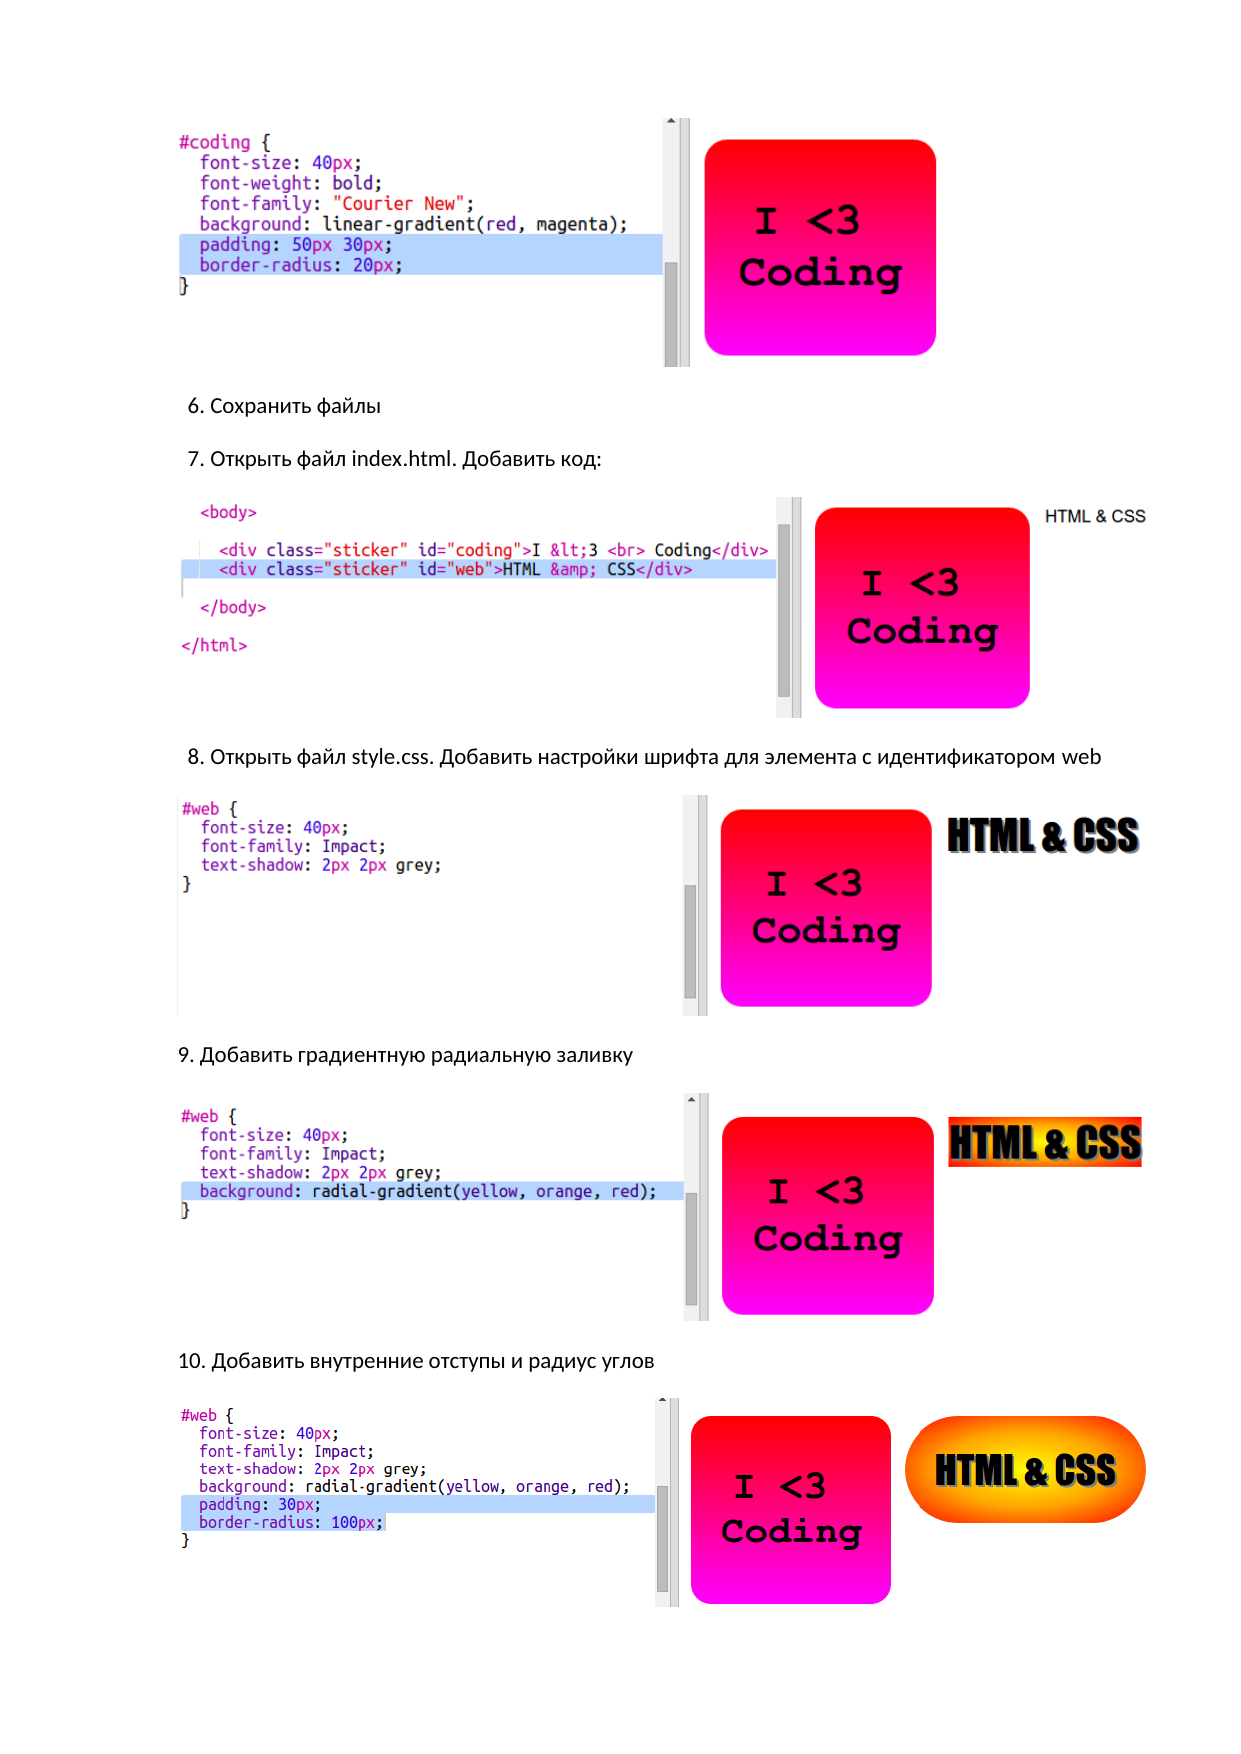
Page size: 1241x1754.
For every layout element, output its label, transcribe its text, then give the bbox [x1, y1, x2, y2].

picture [177, 497, 1152, 718]
text 7. Открыть файл index.html. Добавить код: [177, 444, 1152, 472]
text 10. Добавить внутренние отступы и радиус углов [177, 1346, 1152, 1374]
picture [177, 118, 968, 367]
text 6. Сохранить файлы [177, 391, 1152, 419]
text 8. Открыть файл style.css. Добавить настройки шрифта для элемента с идентификатором web [177, 742, 1152, 770]
picture [177, 1398, 1152, 1607]
picture [177, 795, 1152, 1016]
text 9. Добавить градиентную радиальную заливку [177, 1041, 1152, 1068]
picture [177, 1093, 1152, 1321]
